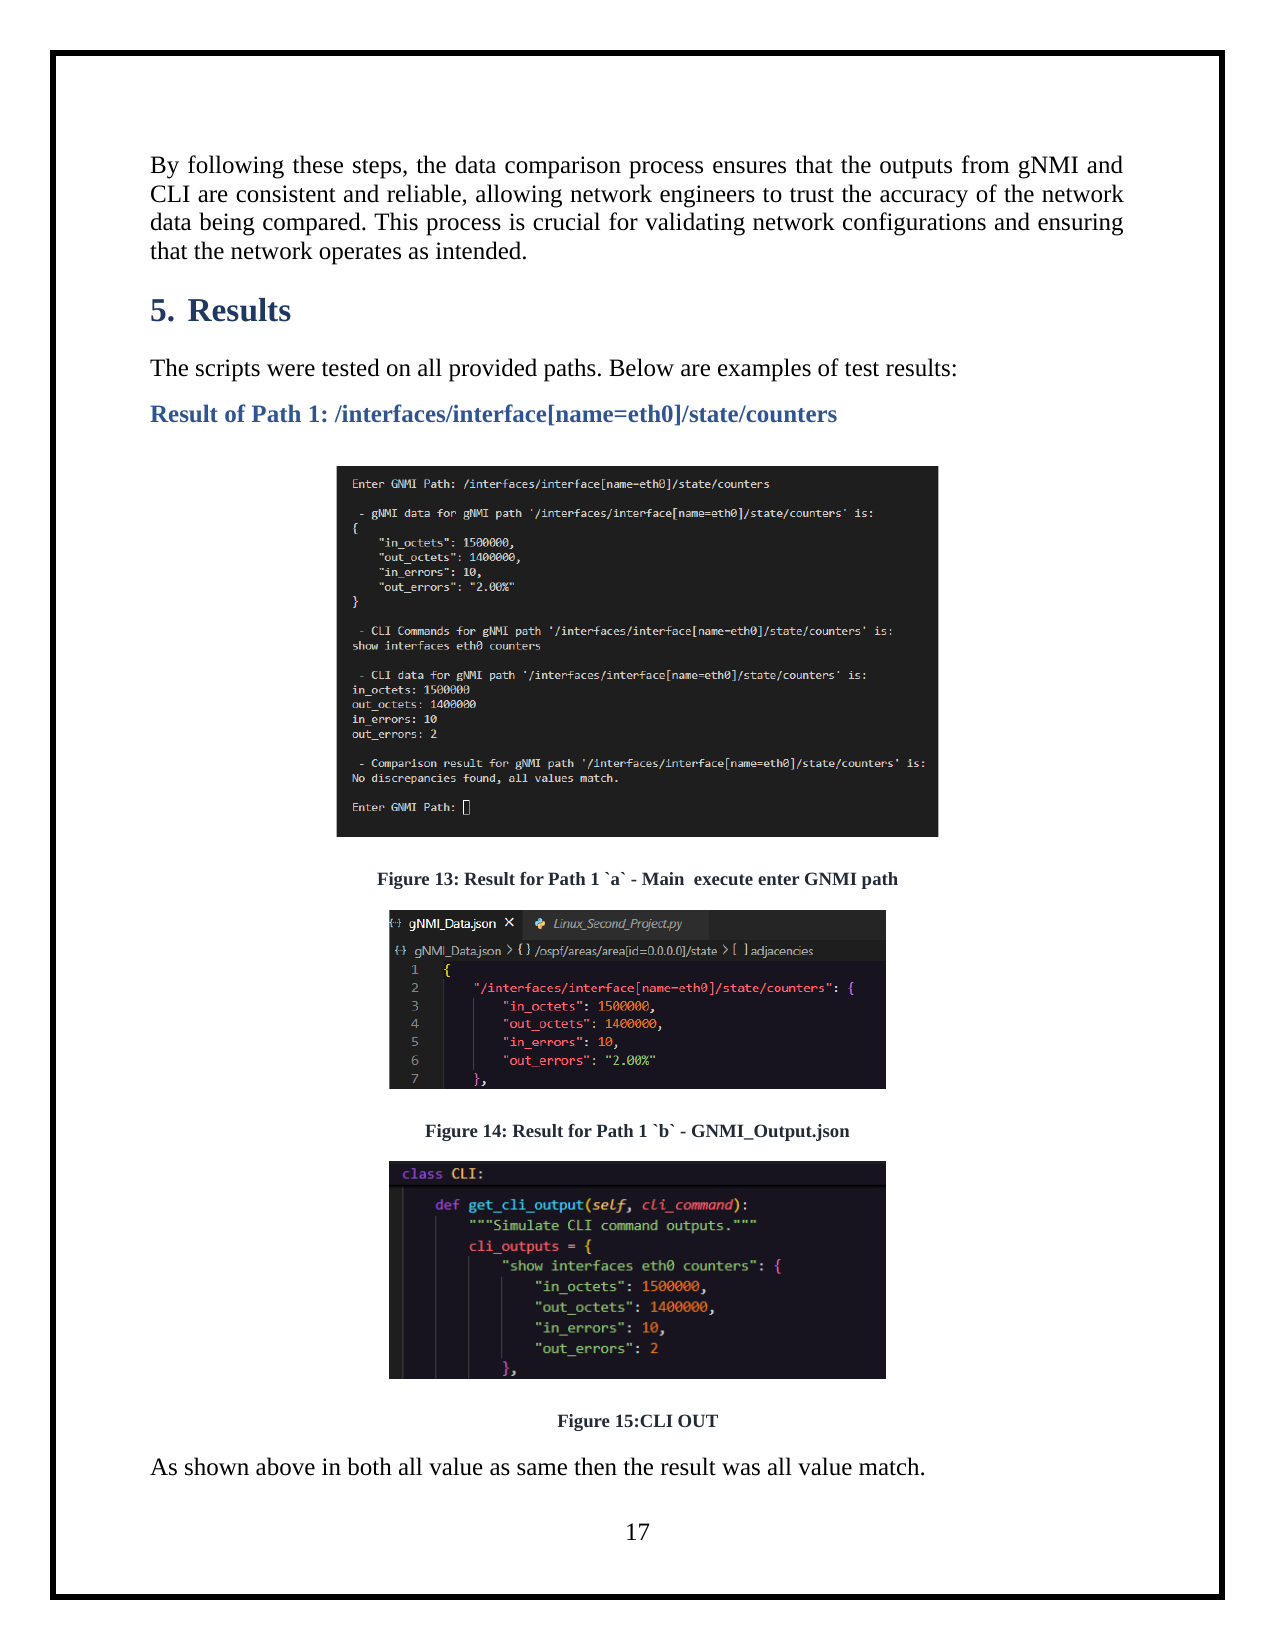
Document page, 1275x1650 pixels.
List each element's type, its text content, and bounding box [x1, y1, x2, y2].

subtitle Results [150, 290, 1125, 328]
text Figure 14: Result for Path 1 `b` - GNMI_Output.json [150, 1119, 1125, 1141]
text Figure 15:CLI OUT [150, 1410, 1125, 1431]
text As shown above in both all value as same then the result was all value match. [150, 1452, 1125, 1481]
picture [389, 1161, 886, 1379]
picture [389, 910, 886, 1089]
text The scripts were tested on all provided paths. Below are examples of test results: [150, 353, 1125, 382]
text Figure 13: Result for Path 1 `a` - Main execute enter GNMI path [150, 868, 1125, 889]
subtitle Result of Path 1: /interfaces/interface[name=eth0]/state/counters [150, 399, 1125, 427]
text By following these steps, the data comparison process ensures that the outputs from gNMI and CLI are consistent and reliable, allowing network engineers to trust the accuracy of the network data being compared. This process is crucial for validating network configurations and ensuring that the network operates as intended. [150, 150, 1125, 265]
picture [336, 466, 939, 837]
